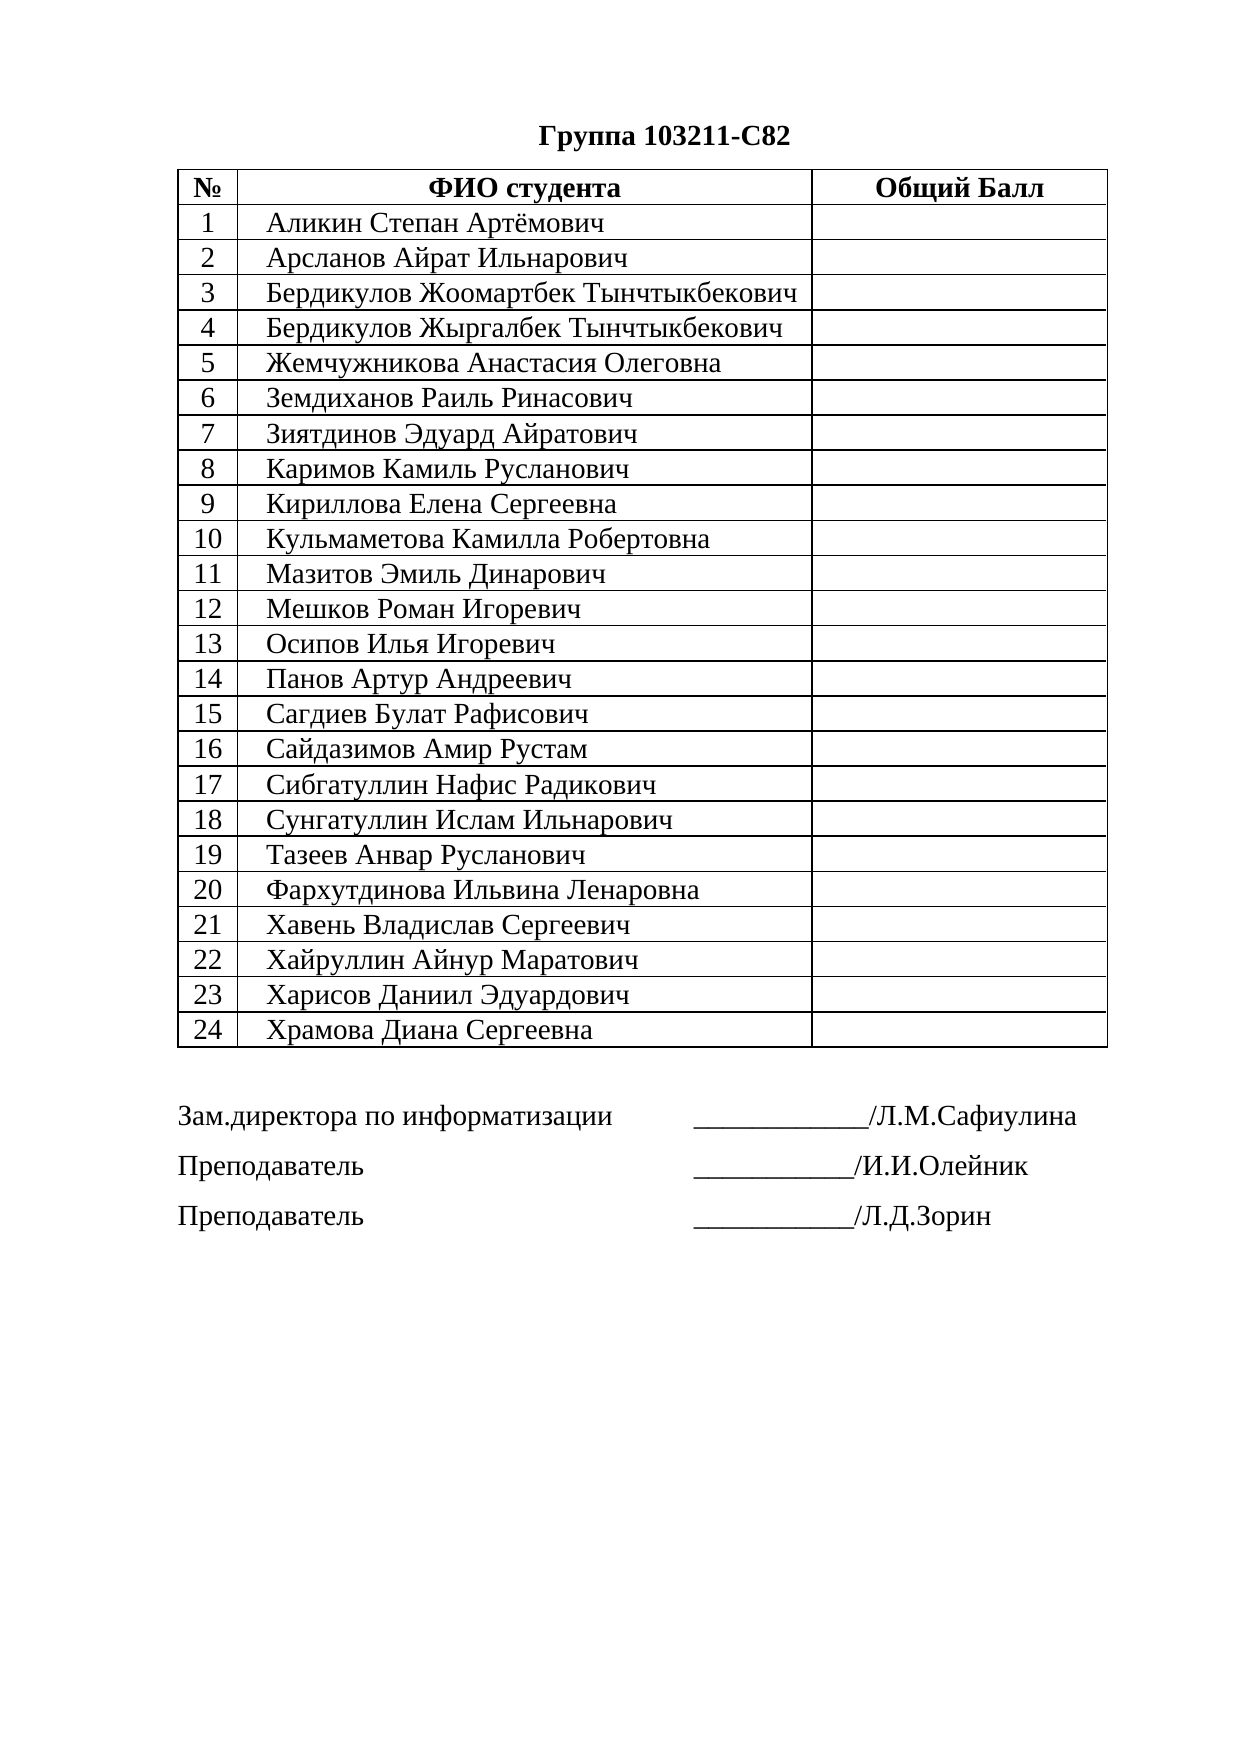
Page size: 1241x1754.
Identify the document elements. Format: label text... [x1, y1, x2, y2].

table_cell [813, 379, 1107, 414]
table_cell Зиятдинов Эдуард Айратович [238, 416, 811, 449]
table_cell Земдиханов Раиль Ринасович [238, 381, 811, 414]
table_cell [813, 520, 1107, 554]
table_header ФИО студента [238, 170, 811, 203]
table_header Общий Балл [813, 170, 1107, 203]
table_cell [813, 730, 1107, 765]
table_cell 19 [179, 837, 237, 871]
table_cell [813, 906, 1107, 941]
table_cell 24 [179, 1013, 237, 1046]
table_cell Арсланов Айрат Ильнарович [238, 240, 811, 274]
text Преподаватель ___________/Л.Д.Зорин [177, 1198, 1152, 1232]
table_cell [813, 1011, 1107, 1046]
table_cell [813, 239, 1107, 274]
table_cell 14 [179, 662, 237, 695]
table_cell Сагдиев Булат Рафисович [238, 697, 811, 730]
table_cell 15 [179, 697, 237, 730]
table_cell [813, 976, 1107, 1011]
table_cell 21 [179, 907, 237, 941]
table_cell 4 [179, 311, 237, 344]
table_cell [813, 414, 1107, 449]
table_cell 2 [179, 240, 237, 274]
table_cell Мешков Роман Игоревич [238, 591, 811, 625]
table_cell Сайдазимов Амир Рустам [238, 732, 811, 765]
table_cell 13 [179, 626, 237, 660]
table_cell 3 [179, 275, 237, 309]
table_cell 22 [179, 942, 237, 976]
table_cell [813, 274, 1107, 309]
table_cell [813, 765, 1107, 800]
table_cell Бердикулов Жоомартбек Тынчтыкбекович [238, 275, 811, 309]
table_cell 18 [179, 802, 237, 835]
table_cell [813, 835, 1107, 871]
table_cell [813, 555, 1107, 590]
table_cell Хайруллин Айнур Маратович [238, 942, 811, 976]
table_cell 11 [179, 556, 237, 590]
table_cell 5 [179, 346, 237, 379]
table_cell 7 [179, 416, 237, 449]
table_cell [813, 309, 1107, 344]
table_cell [813, 871, 1107, 906]
text Группа 103211-С82 [177, 118, 1152, 152]
table_cell Сибгатуллин Нафис Радикович [238, 767, 811, 800]
text Зам.директора по информатизации ____________/Л.М.Сафиулина [177, 1098, 1152, 1131]
table_cell [813, 625, 1107, 660]
table_cell Мазитов Эмиль Динарович [238, 556, 811, 590]
table_cell Жемчужникова Анастасия Олеговна [238, 346, 811, 379]
table_cell 10 [179, 521, 237, 554]
table_cell Аликин Степан Артёмович [238, 205, 811, 239]
table_cell 6 [179, 381, 237, 414]
table_cell Кульмаметова Камилла Робертовна [238, 521, 811, 554]
table_cell Фархутдинова Ильвина Ленаровна [238, 872, 811, 906]
table_cell Кириллова Елена Сергеевна [238, 486, 811, 519]
table_cell [813, 449, 1107, 484]
table_cell 12 [179, 591, 237, 625]
table_cell 8 [179, 451, 237, 484]
table_cell [813, 695, 1107, 730]
table_cell Тазеев Анвар Русланович [238, 837, 811, 871]
table_cell [813, 590, 1107, 625]
table_cell 20 [179, 872, 237, 906]
table_cell [813, 204, 1107, 239]
table_cell 1 [179, 205, 237, 239]
table_cell 17 [179, 767, 237, 800]
table_cell Панов Артур Андреевич [238, 662, 811, 695]
table_cell Харисов Даниил Эдуардович [238, 977, 811, 1011]
table_header № [179, 170, 237, 203]
table_cell [813, 484, 1107, 519]
table_cell [813, 800, 1107, 835]
table_cell 23 [179, 977, 237, 1011]
table_cell 16 [179, 732, 237, 765]
table_cell Бердикулов Жыргалбек Тынчтыкбекович [238, 311, 811, 344]
table_cell [813, 660, 1107, 695]
table_cell Каримов Камиль Русланович [238, 451, 811, 484]
text Преподаватель ___________/И.И.Олейник [177, 1148, 1152, 1182]
table_cell 9 [179, 486, 237, 519]
table_cell [813, 941, 1107, 976]
table_cell Храмова Диана Сергеевна [238, 1013, 811, 1046]
table_cell Сунгатуллин Ислам Ильнарович [238, 802, 811, 835]
table_cell Хавень Владислав Сергеевич [238, 907, 811, 941]
table_cell Осипов Илья Игоревич [238, 626, 811, 660]
table_cell [813, 344, 1107, 379]
